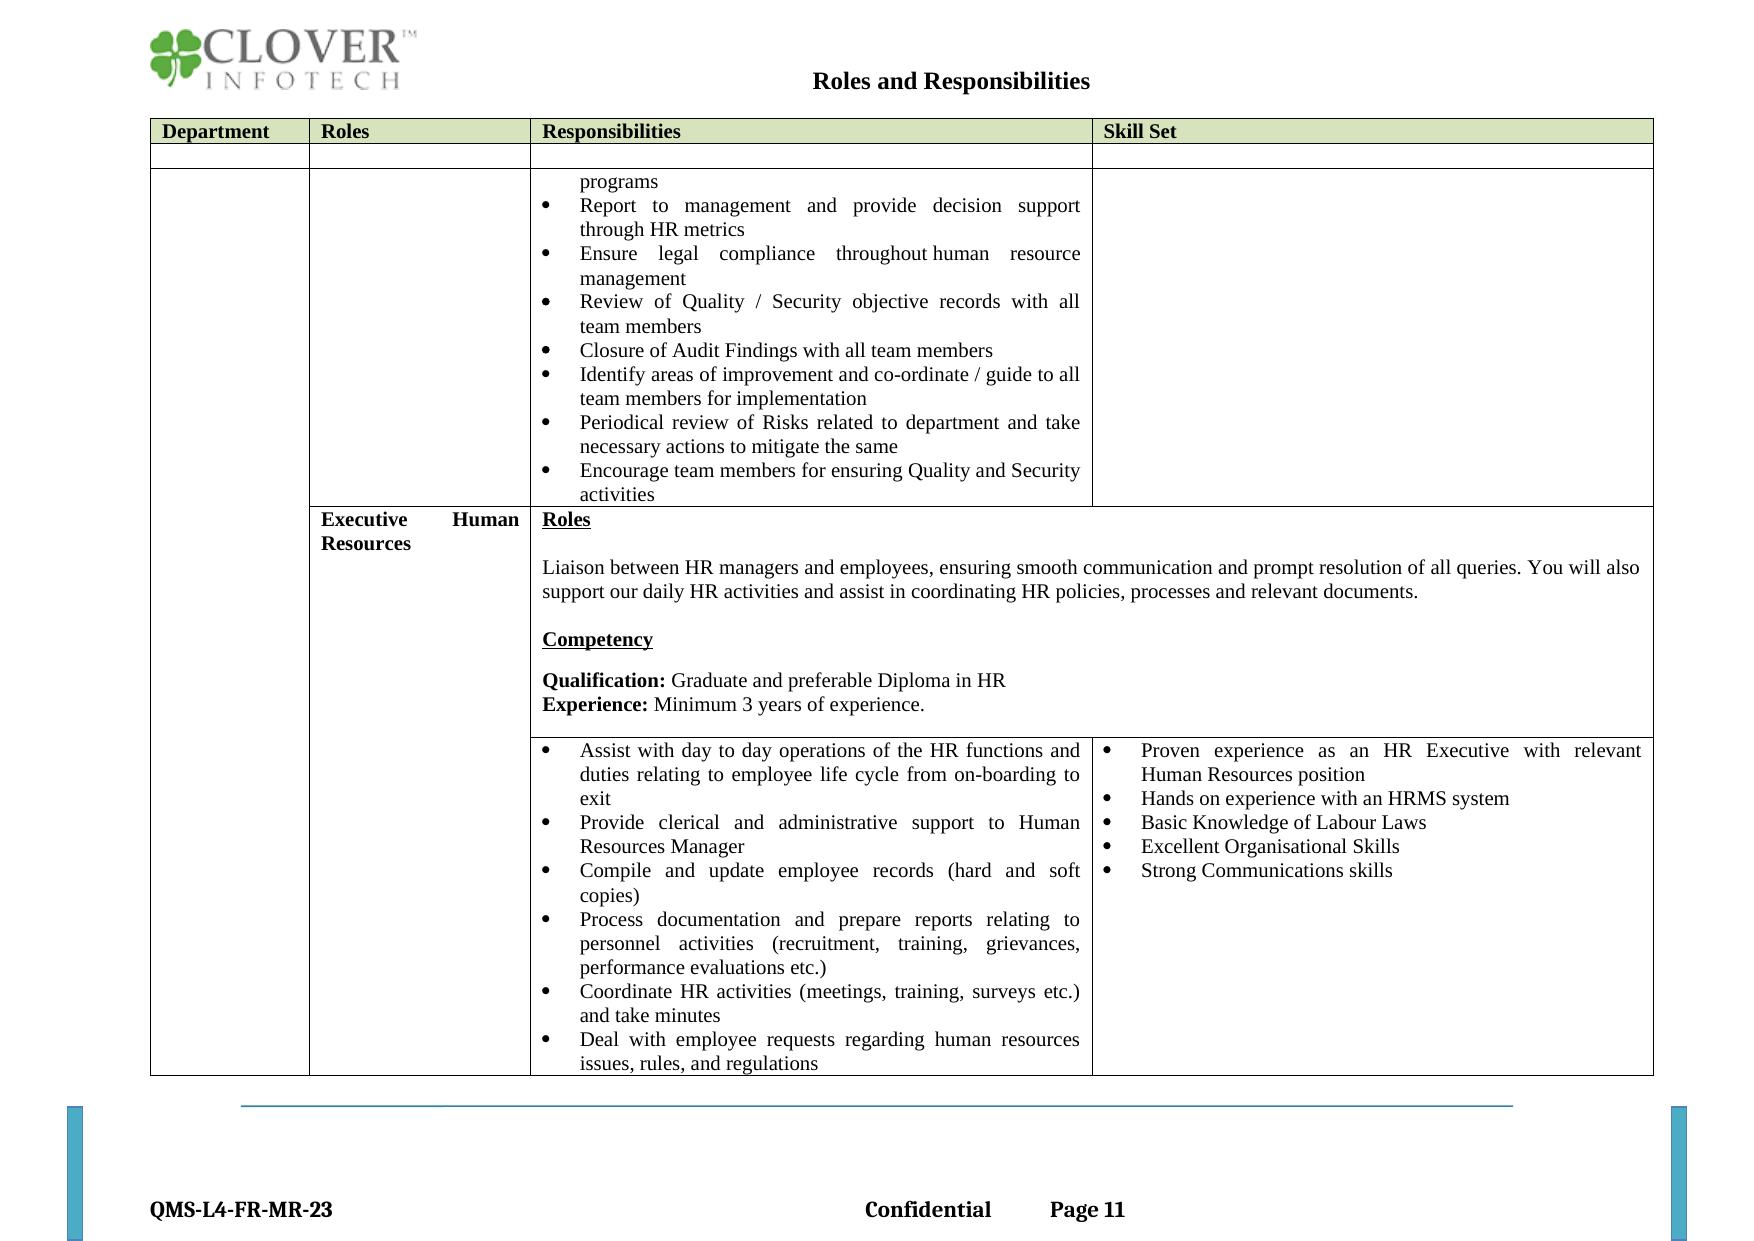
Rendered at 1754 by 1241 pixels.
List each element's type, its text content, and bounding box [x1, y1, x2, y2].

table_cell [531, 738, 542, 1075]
picture [150, 29, 417, 90]
table_cell [1093, 144, 1653, 168]
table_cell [1093, 169, 1653, 506]
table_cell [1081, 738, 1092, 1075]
table_header Department [151, 119, 309, 143]
table_cell [531, 144, 1092, 168]
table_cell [1093, 738, 1653, 1075]
table_cell [310, 144, 530, 168]
table_header Skill Set [1093, 119, 1653, 143]
table_header Roles [310, 119, 530, 143]
table_cell Roles Liaison between HR managers and employees, ensuring smooth communication and prompt resolution of all queries. You will also support our daily HR activities and assist in coordinating HR policies, processes and relevant documents. Competency Qualification: Graduate and preferable Diploma in HR Experience: Minimum 3 years of experience. [531, 507, 1653, 737]
table_header Responsibilities [531, 119, 1092, 143]
table_cell Executive Human Resources [310, 507, 530, 1075]
table_cell [151, 144, 309, 168]
